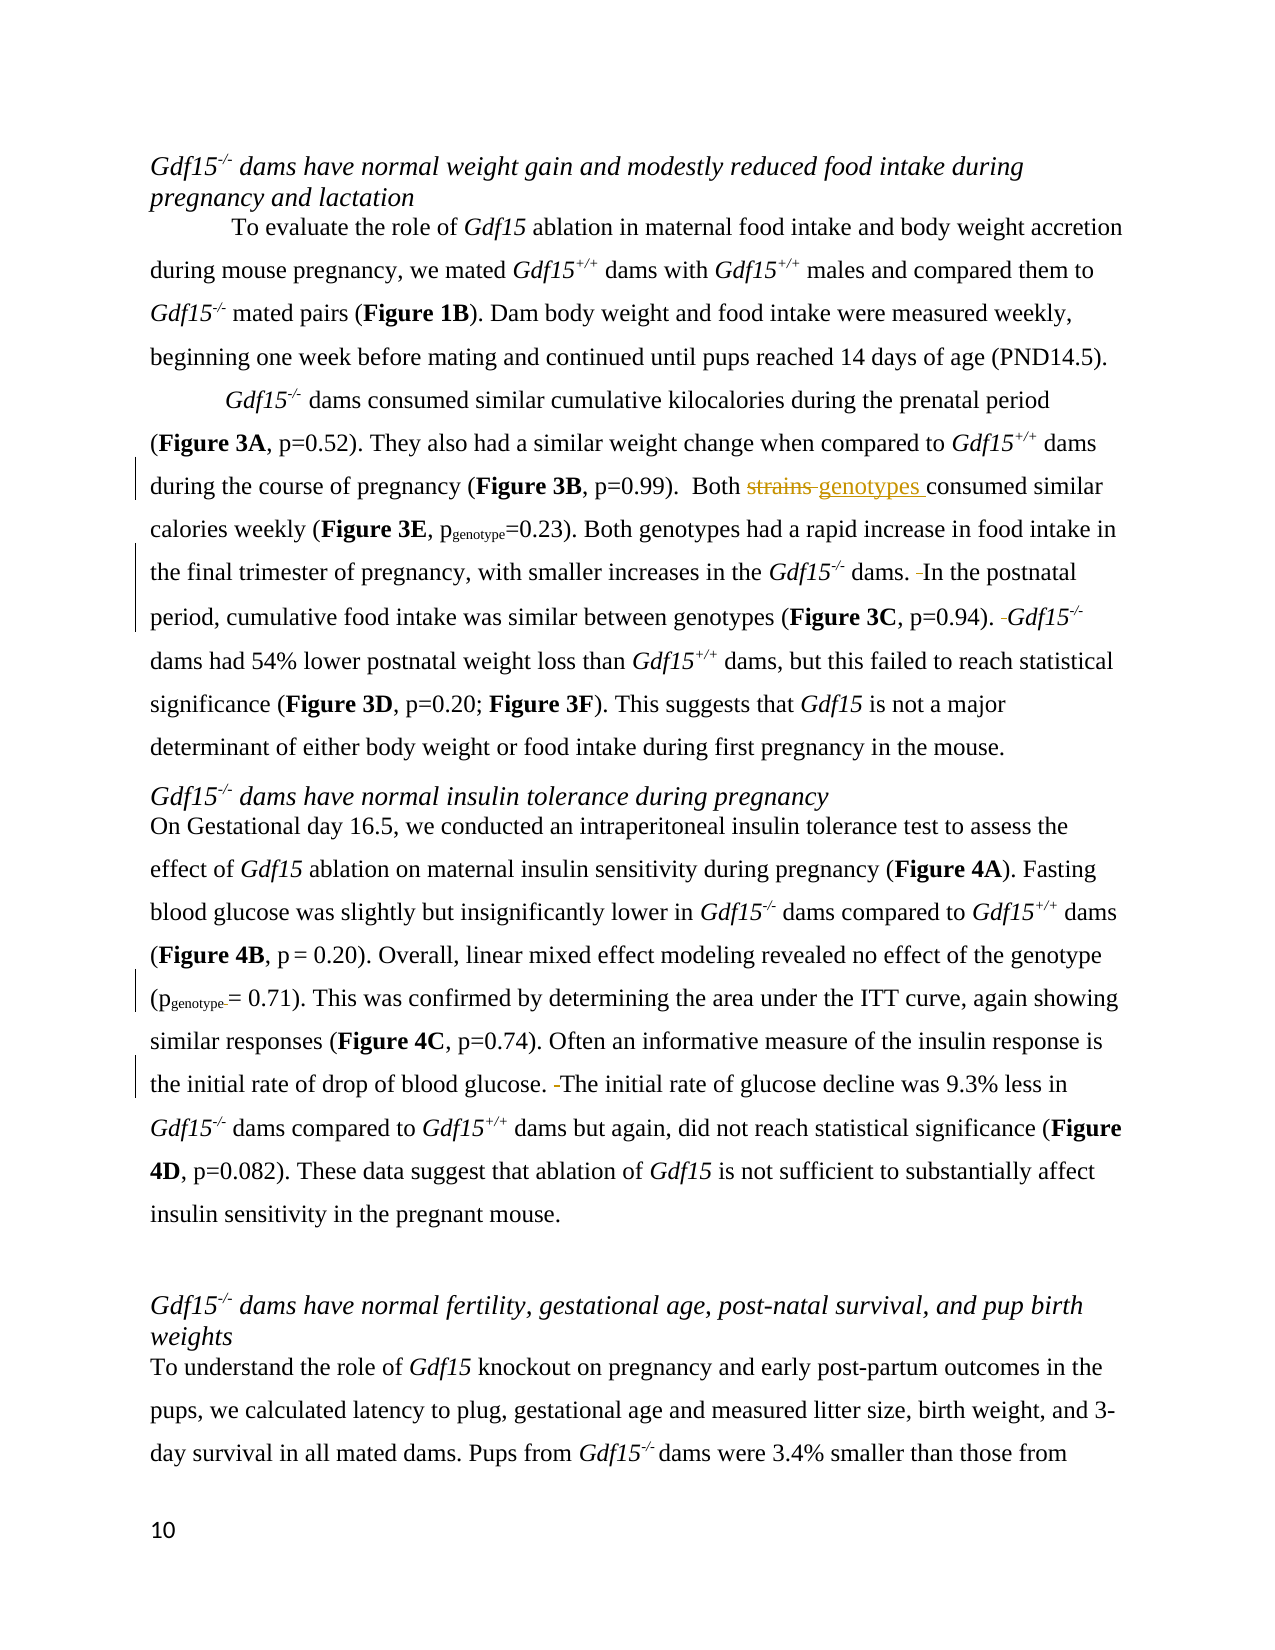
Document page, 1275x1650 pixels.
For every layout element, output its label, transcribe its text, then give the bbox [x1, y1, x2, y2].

text Gdf15-/- dams consumed similar cumulative kilocalories during the prenatal period (Figure 3A, p=0.52). They also had a similar weight change when compared to Gdf15+/+ dams during the course of pregnancy (Figure 3B, p=0.99). Both consumed similar calories weekly (Figure 3E, pgenotype=0.23). Both genotypes had a rapid increase in food intake in the final trimester of pregnancy, with smaller increases in the Gdf15-/- dams. In the postnatal period, cumulative food intake was similar between genotypes (Figure 3C, p=0.94). Gdf15-/- dams had 54% lower postnatal weight loss than Gdf15+/+ dams, but this failed to reach statistical significance (Figure 3D, p=0.20; Figure 3F). This suggests that Gdf15 is not a major determinant of either body weight or food intake during first pregnancy in the mouse. [150, 385, 1125, 761]
text On Gestational day 16.5, we conducted an intraperitoneal insulin tolerance test to assess the effect of Gdf15 ablation on maternal insulin sensitivity during pregnancy (Figure 4A). Fasting blood glucose was slightly but insignificantly lower in Gdf15-/- dams compared to Gdf15+/+ dams (Figure 4B, p = 0.20). Overall, linear mixed effect modeling revealed no effect of the genotype (pgenotype= 0.71). This was confirmed by determining the area under the ITT curve, again showing similar responses (Figure 4C, p=0.74). Often an informative measure of the insulin response is the initial rate of drop of blood glucose. The initial rate of glucose decline was 9.3% less in Gdf15-/- dams compared to Gdf15+/+ dams but again, did not reach statistical significance (Figure 4D, p=0.082). These data suggest that ablation of Gdf15 is not sufficient to substantially affect insulin sensitivity in the pregnant mouse. [150, 811, 1125, 1228]
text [150, 1352, 1125, 1467]
subtitle Gdf15-/- dams have normal fertility, gestational age, post-natal survival, and pup birth weights [150, 1289, 1125, 1352]
text To evaluate the role of Gdf15 ablation in maternal food intake and body weight accretion during mouse pregnancy, we mated Gdf15+/+ dams with Gdf15+/+ males and compared them to Gdf15-/- mated pairs (Figure 1B). Dam body weight and food intake were measured weekly, beginning one week before mating and continued until pups reached 14 days of age (PND14.5). [150, 212, 1125, 370]
subtitle Gdf15-/- dams have normal insulin tolerance during pregnancy [150, 780, 1125, 811]
subtitle Gdf15-/- dams have normal weight gain and modestly reduced food intake during pregnancy and lactation [150, 150, 1125, 212]
